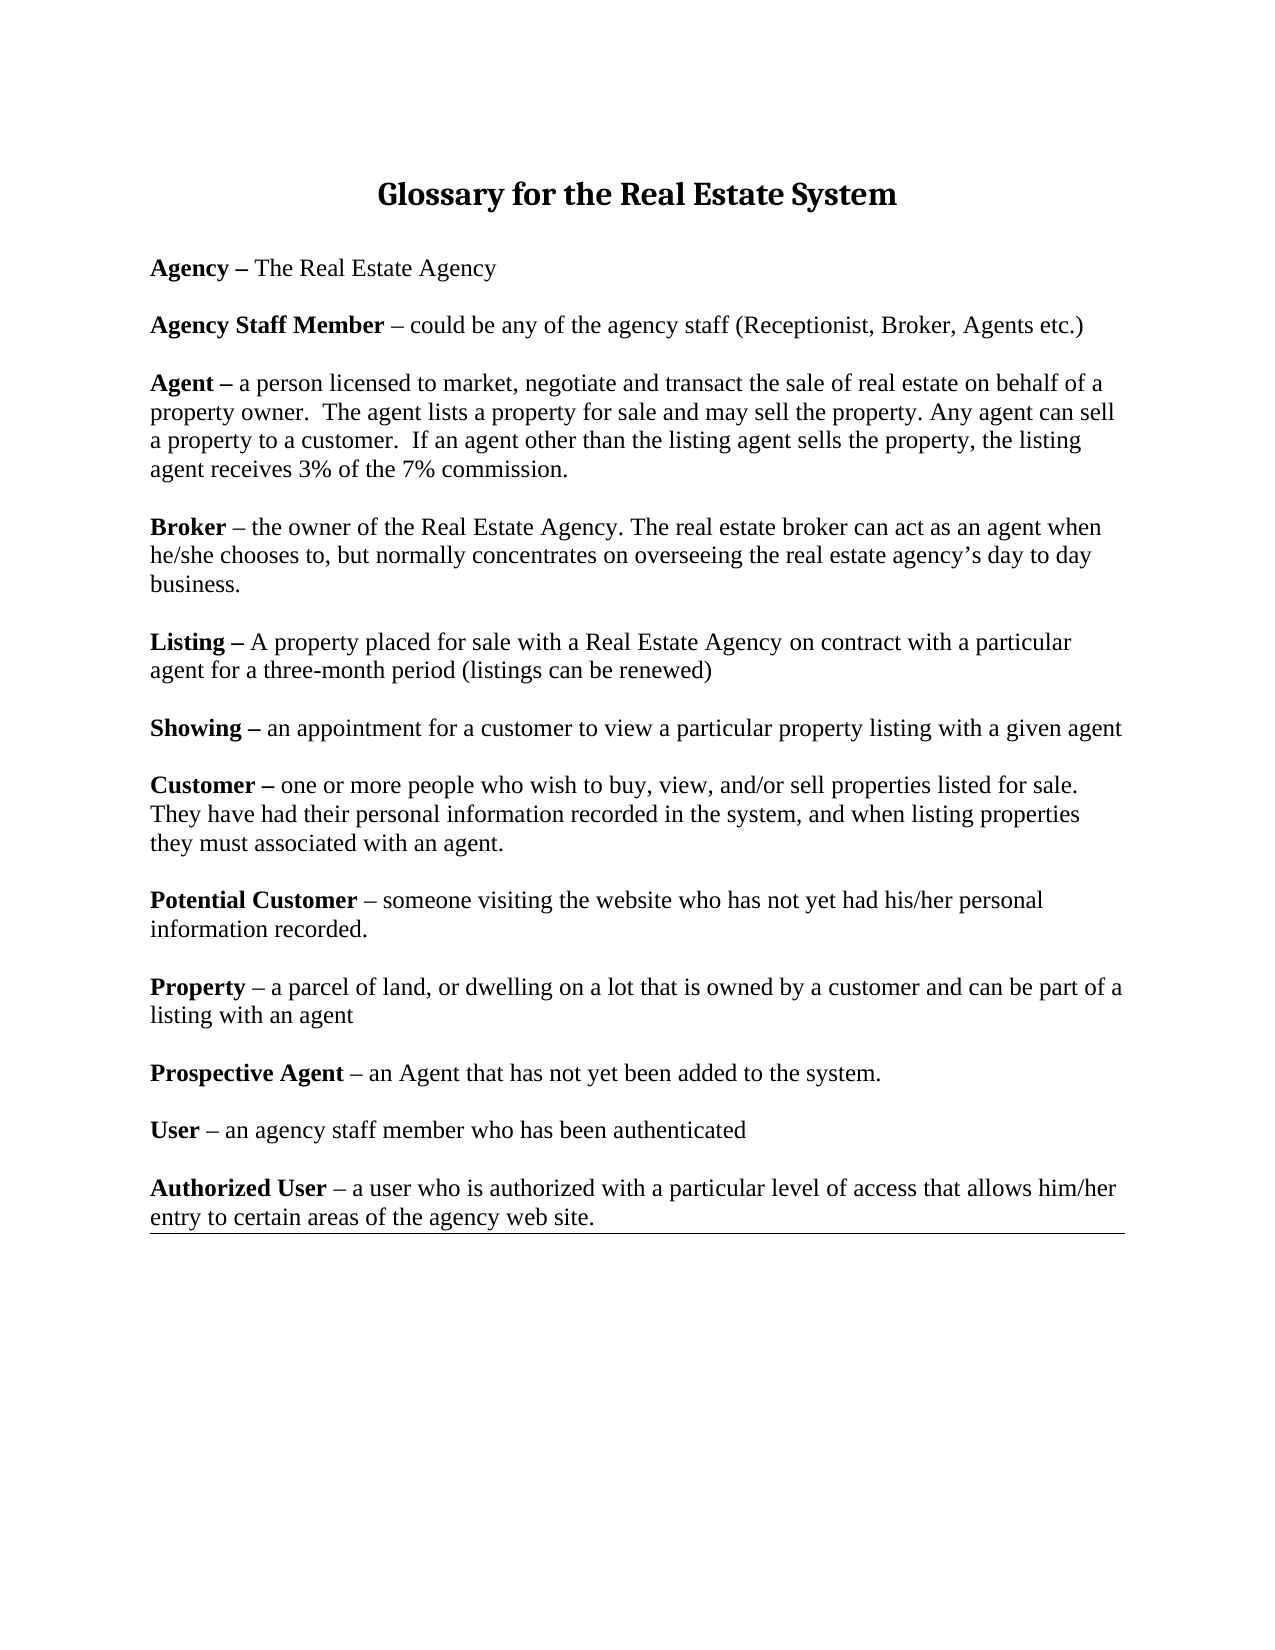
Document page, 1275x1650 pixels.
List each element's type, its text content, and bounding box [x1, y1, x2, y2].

text Property – a parcel of land, or dwelling on a lot that is owned by a customer and can be part of a listing with an agent [150, 972, 1125, 1029]
text Listing – A property placed for sale with a Real Estate Agency on contract with a particular agent for a three-month period (listings can be renewed) [150, 627, 1125, 684]
text Showing – an appointment for a customer to view a particular property listing with a given agent [150, 713, 1125, 742]
text Customer – one or more people who wish to buy, view, and/or sell properties listed for sale. They have had their personal information recorded in the system, and when listing properties they must associated with an agent. [150, 771, 1125, 857]
text Broker – the owner of the Real Estate Agency. The real estate broker can act as an agent when he/she chooses to, but normally concentrates on overseeing the real estate agency’s day to day business. [150, 512, 1125, 598]
title Glossary for the Real Estate System [150, 175, 1125, 213]
text Agency Staff Member – could be any of the agency staff (Receptionist, Broker, Agents etc.) [150, 311, 1125, 339]
text Agency – The Real Estate Agency [150, 253, 1125, 282]
text Authorized User – a user who is authorized with a particular level of access that allows him/her entry to certain areas of the agency web site. [150, 1173, 1125, 1233]
text Agent – a person licensed to market, negotiate and transact the sale of real estate on behalf of a property owner. The agent lists a property for sale and may sell the property. Any agent can sell a property to a customer. If an agent other than the listing agent sells the property, the listing agent receives 3% of the 7% commission. [150, 368, 1125, 483]
text Potential Customer – someone visiting the website who has not yet had his/her personal information recorded. [150, 886, 1125, 943]
text Prospective Agent – an Agent that has not yet been added to the system. [150, 1058, 1125, 1087]
text User – an agency staff member who has been authenticated [150, 1116, 1125, 1144]
